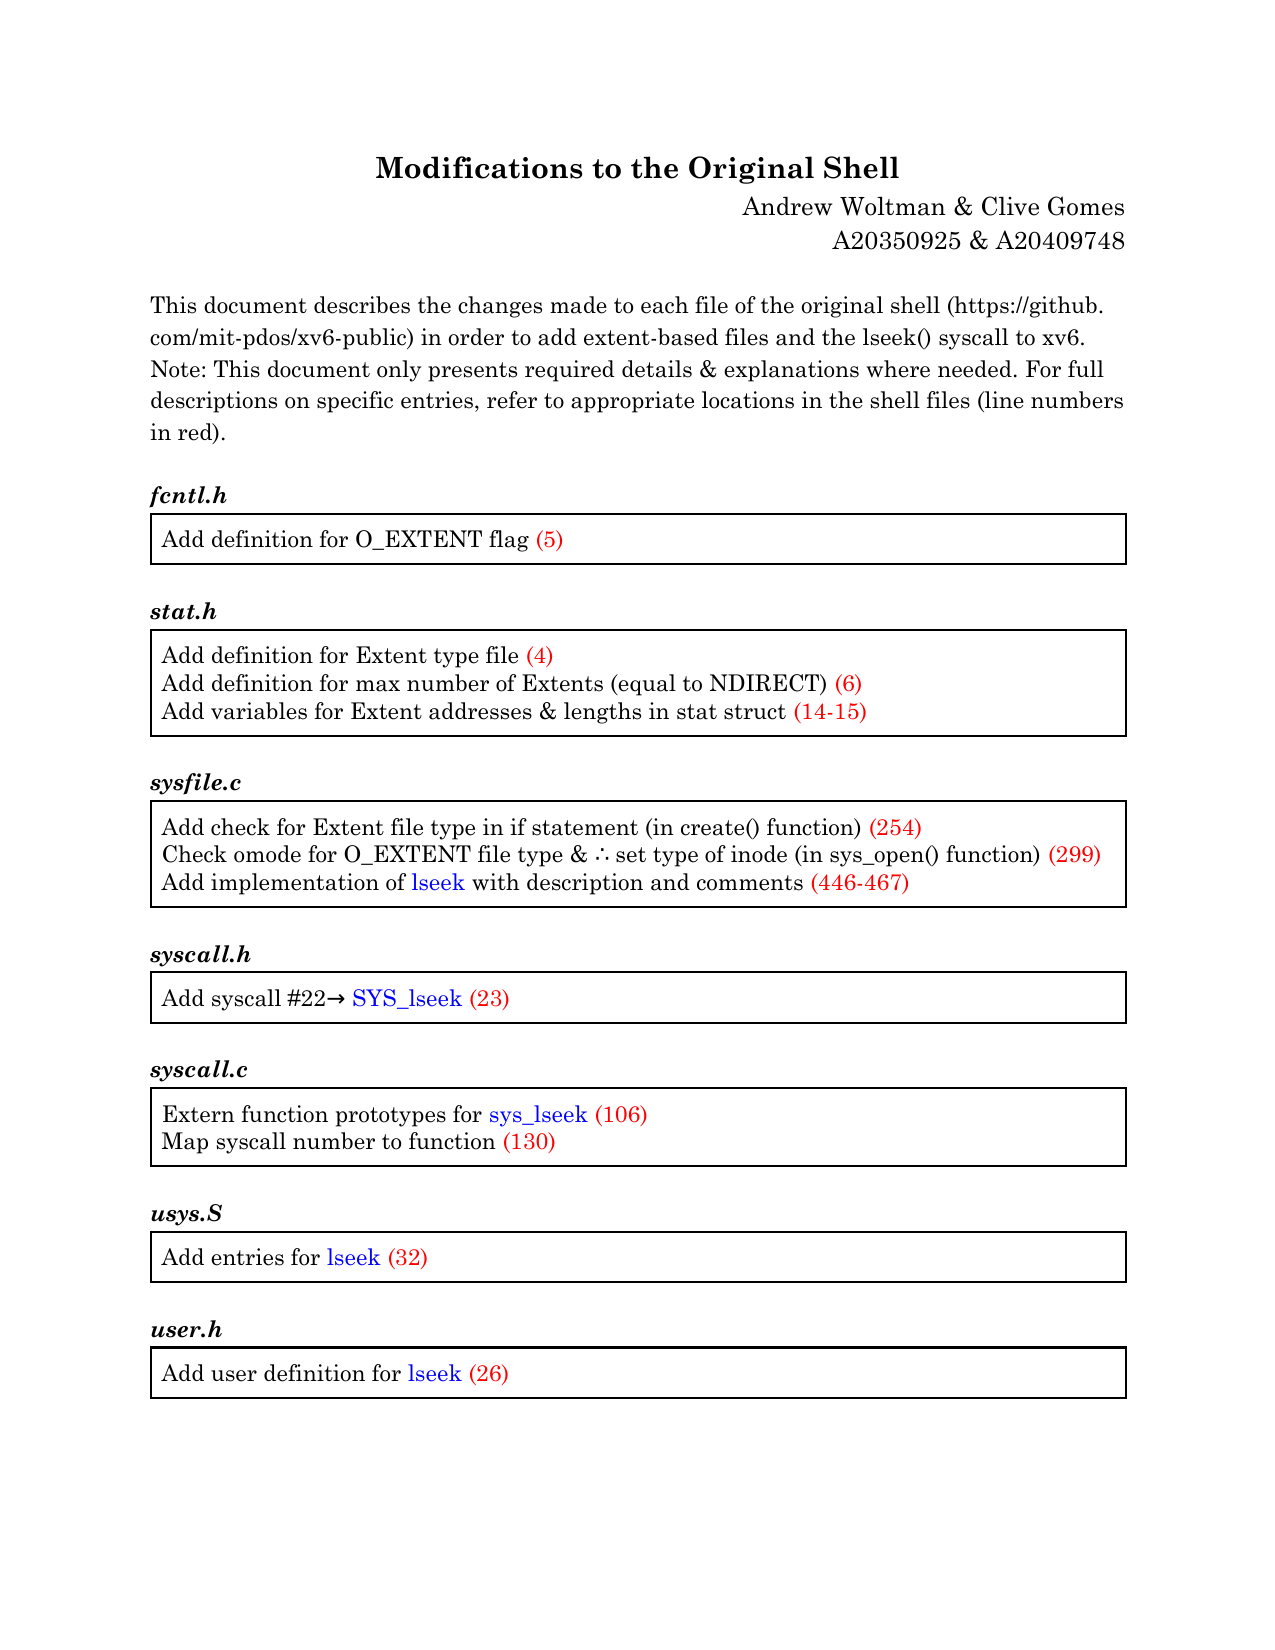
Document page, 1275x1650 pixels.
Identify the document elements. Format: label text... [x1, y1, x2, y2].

text sysfile.c [150, 768, 1125, 796]
text fcntl.h [150, 481, 1125, 509]
table_header Add definition for Extent type file (4) Add definition for max number of Extents (equal to NDIRECT) (6) Add variables for Extent addresses & lengths in stat struct (14-15) [152, 631, 1125, 734]
text Andrew Woltman & Clive Gomes [150, 190, 1125, 220]
text syscall.h [150, 939, 1125, 967]
text user.h [150, 1315, 1125, 1342]
table_header Add check for Extent file type in if statement (in create() function) (254) Check omode for O_EXTENT file type & ∴ set type of inode (in sys_open() function) (299) Add implementation of lseek with description and comments (446-467) [152, 802, 1125, 906]
table_header Add entries for lseek (32) [152, 1233, 1125, 1281]
text stat.h [150, 597, 1125, 625]
text A20350925 & A20409748 [150, 225, 1125, 255]
table_header Extern function prototypes for sys_lseek (106) Map syscall number to function (130) [152, 1089, 1125, 1165]
text This document describes the changes made to each file of the original shell (https://github. com/mit-pdos/xv6-public) in order to add extent-based files and the lseek() syscall to xv6. Note: This document only presents required details & explanations where needed. For full descriptions on specific entries, refer to appropriate locations in the shell files (line numbers in red). [150, 291, 1125, 445]
text usys.S [150, 1199, 1125, 1226]
table_header Add user definition for lseek (26) [152, 1349, 1125, 1397]
table_header Add definition for O_EXTENT flag (5) [152, 515, 1125, 563]
text syscall.c [150, 1055, 1125, 1083]
table_header Add syscall #22→ SYS_lseek (23) [152, 973, 1125, 1022]
text Modifications to the Original Shell [150, 150, 1125, 185]
